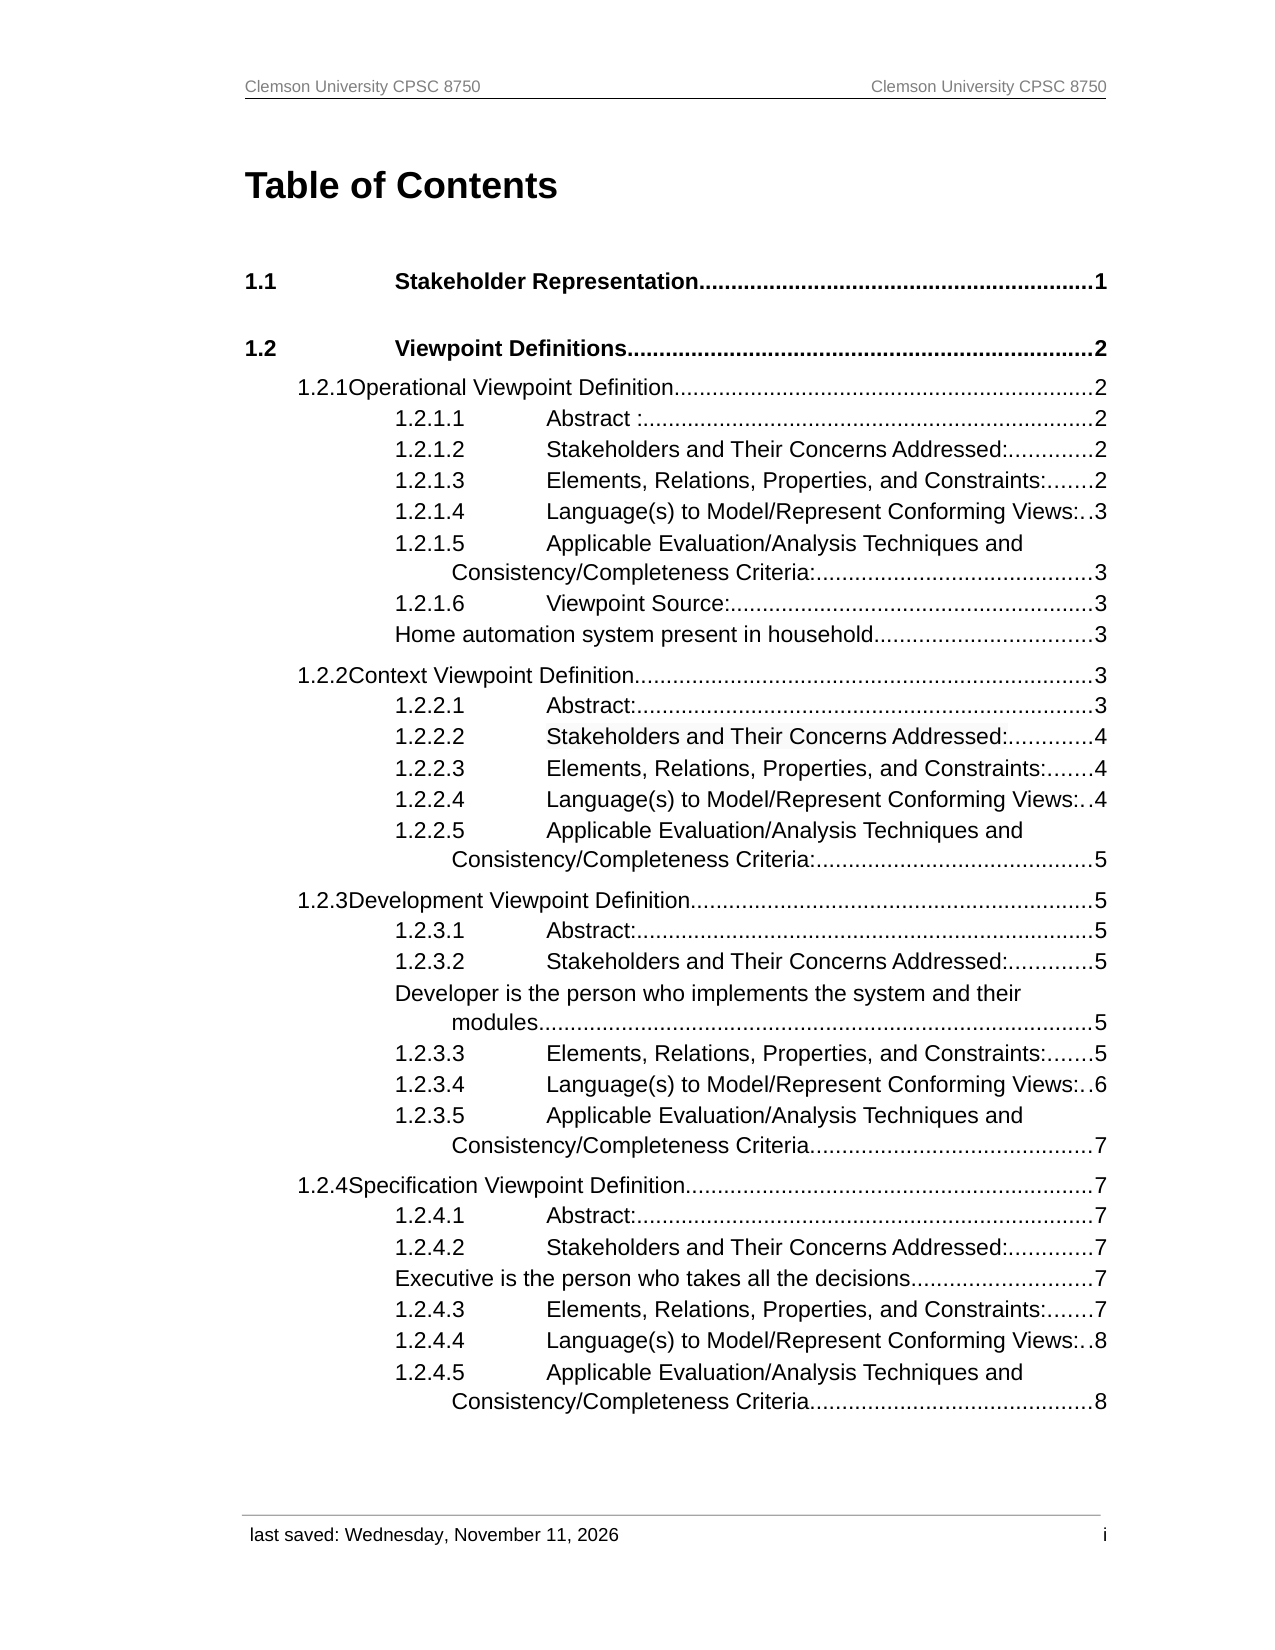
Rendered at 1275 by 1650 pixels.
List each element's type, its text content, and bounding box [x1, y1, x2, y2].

text 1.2.1.4 Language(s) to Model/Represent Conforming Views: 3 [394, 496, 1106, 526]
text 1.2.3.2 Stakeholders and Their Concerns Addressed: 5 [394, 946, 1106, 976]
text 1.2.1.3 Elements, Relations, Properties, and Constraints: 2 [394, 465, 1106, 494]
subtitle Table of Contents [244, 151, 1106, 207]
text 1.2.4.1 Abstract: 7 [394, 1201, 1106, 1230]
text 1.2.4.3 Elements, Relations, Properties, and Constraints: 7 [394, 1294, 1106, 1323]
text 1.2.1.6 Viewpoint Source: 3 [394, 588, 1106, 617]
text 1.2.3 Development Viewpoint Definition 5 [297, 884, 1106, 913]
text 1.2.1.5 Applicable Evaluation/Analysis Techniques and Consistency/Completeness Criteria: 3 [394, 528, 1106, 586]
text 1.2.4.5 Applicable Evaluation/Analysis Techniques and Consistency/Completeness Criteria 8 [394, 1357, 1106, 1415]
text 1.2.1.2 Stakeholders and Their Concerns Addressed: 2 [394, 434, 1106, 463]
text 1.2.1.1 Abstract : 2 [394, 403, 1106, 432]
text Executive is the person who takes all the decisions. 7 [394, 1263, 1106, 1292]
text Home automation system present in household. 3 [394, 619, 1106, 648]
text 1.1 Stakeholder Representation 1 [244, 259, 1106, 294]
text 1.2.3.1 Abstract: 5 [394, 915, 1106, 944]
text Developer is the person who implements the system and their modules. 5 [394, 978, 1106, 1036]
text 1.2.2.5 Applicable Evaluation/Analysis Techniques and Consistency/Completeness Criteria: 5 [394, 815, 1106, 873]
text 1.2.4.4 Language(s) to Model/Represent Conforming Views: 8 [394, 1326, 1106, 1355]
text 1.2.2.2 Stakeholders and Their Concerns Addressed: 4 [394, 721, 1106, 751]
text 1.2.3.4 Language(s) to Model/Represent Conforming Views: 6 [394, 1069, 1106, 1098]
text 1.2 Viewpoint Definitions 2 [244, 326, 1106, 361]
text 1.2.2 Context Viewpoint Definition 3 [297, 659, 1106, 688]
text 1.2.4.2 Stakeholders and Their Concerns Addressed: 7 [394, 1232, 1106, 1261]
text 1.2.2.1 Abstract: 3 [394, 690, 1106, 719]
text 1.2.3.3 Elements, Relations, Properties, and Constraints: 5 [394, 1038, 1106, 1067]
text 1.2.1 Operational Viewpoint Definition 2 [297, 371, 1106, 401]
text 1.2.2.3 Elements, Relations, Properties, and Constraints: 4 [394, 753, 1106, 782]
text 1.2.4 Specification Viewpoint Definition 7 [297, 1169, 1106, 1198]
text 1.2.3.5 Applicable Evaluation/Analysis Techniques and Consistency/Completeness Criteria 7 [394, 1101, 1106, 1159]
text 1.2.2.4 Language(s) to Model/Represent Conforming Views: 4 [394, 784, 1106, 813]
